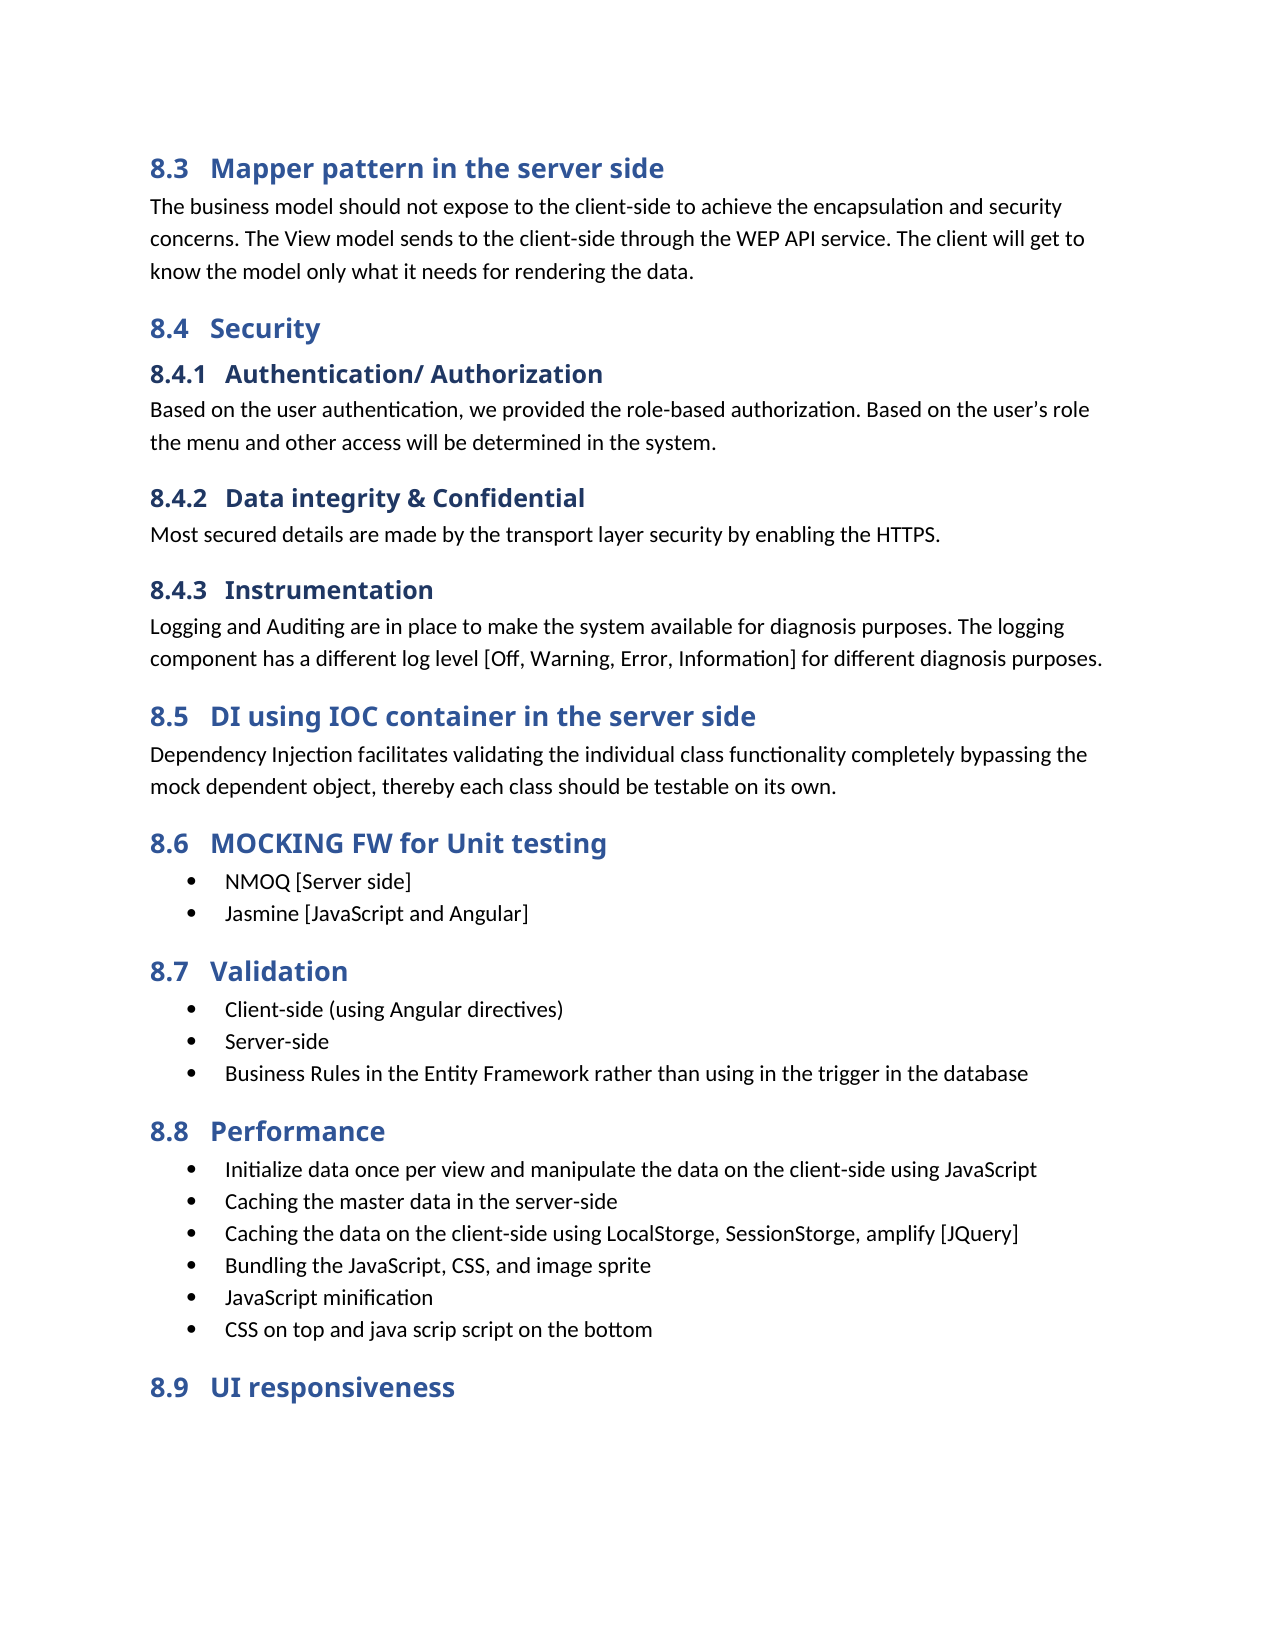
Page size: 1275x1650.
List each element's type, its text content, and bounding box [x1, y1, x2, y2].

subtitle Authentication/ Authorization [150, 356, 1125, 390]
list Business Rules in the Entity Framework rather than using in the trigger in the database [187, 1059, 1125, 1087]
list CSS on top and java scrip script on the bottom [187, 1316, 1125, 1344]
list Bundling the JavaScript, CSS, and image sprite [187, 1251, 1125, 1279]
subtitle Data integrity & Confidential [150, 481, 1125, 515]
subtitle Security [150, 310, 1125, 347]
subtitle UI responsiveness [150, 1369, 1125, 1406]
list Server-side [187, 1027, 1125, 1055]
subtitle Mapper pattern in the server side [150, 150, 1125, 187]
list Jasmine [JavaScript and Angular] [187, 899, 1125, 927]
text Based on the user authentication, we provided the role-based authorization. Based on the user’s role the menu and other access will be determined in the system. [150, 396, 1125, 456]
subtitle Instrumentation [150, 573, 1125, 607]
subtitle Validation [150, 952, 1125, 989]
list NMOQ [Server side] [187, 867, 1125, 895]
text The business model should not expose to the client-side to achieve the encapsulation and security concerns. The View model sends to the client-side through the WEP API service. The client will get to know the model only what it needs for rendering the data. [150, 192, 1125, 285]
list Caching the master data in the server-side [187, 1187, 1125, 1215]
subtitle MOCKING FW for Unit testing [150, 825, 1125, 862]
subtitle Performance [150, 1112, 1125, 1149]
list Client-side (using Angular directives) [187, 995, 1125, 1023]
list Caching the data on the client-side using LocalStorge, SessionStorge, amplify [JQuery] [187, 1219, 1125, 1247]
subtitle DI using IOC container in the server side [150, 697, 1125, 734]
text Most secured details are made by the transport layer security by enabling the HTTPS. [150, 520, 1125, 548]
text Logging and Auditing are in place to make the system available for diagnosis purposes. The logging component has a different log level [Off, Warning, Error, Information] for different diagnosis purposes. [150, 612, 1125, 672]
text Dependency Injection facilitates validating the individual class functionality completely bypassing the mock dependent object, thereby each class should be testable on its own. [150, 740, 1125, 800]
list JavaScript minification [187, 1283, 1125, 1311]
list Initialize data once per view and manipulate the data on the client-side using JavaScript [187, 1155, 1125, 1183]
